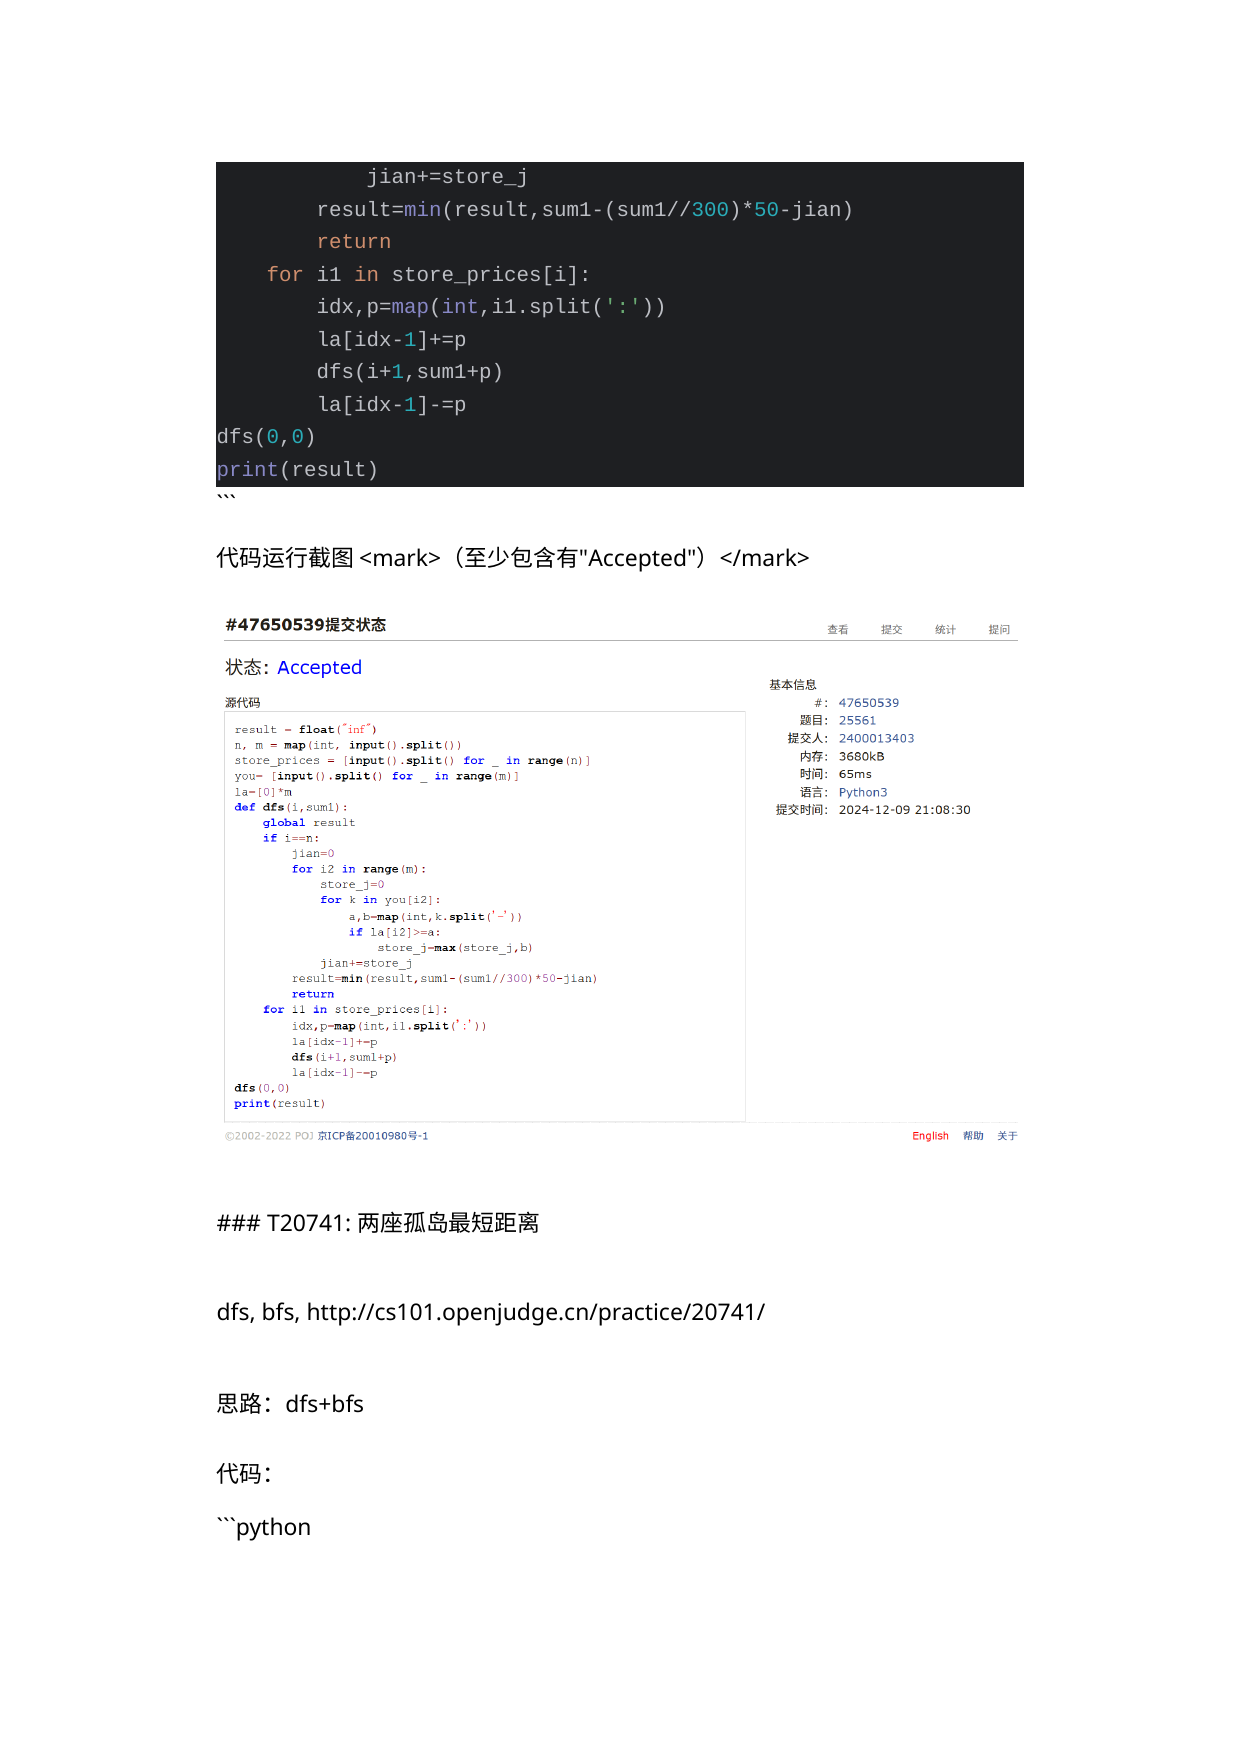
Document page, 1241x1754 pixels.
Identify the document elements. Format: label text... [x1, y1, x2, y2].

text ### T20741: 两座孤岛最短距离 [216, 1188, 1024, 1253]
text ```python [216, 1510, 1024, 1542]
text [216, 162, 1024, 487]
text 代码： [216, 1440, 1024, 1505]
picture [216, 594, 1024, 1146]
text 代码运行截图 <mark>（至少包含有"Accepted"）</mark> [216, 524, 1024, 589]
text dfs, bfs, http://cs101.openjudge.cn/practice/20741/ [216, 1296, 1024, 1328]
text ``` [216, 487, 1024, 519]
text 思路：dfs+bfs [216, 1370, 1024, 1435]
